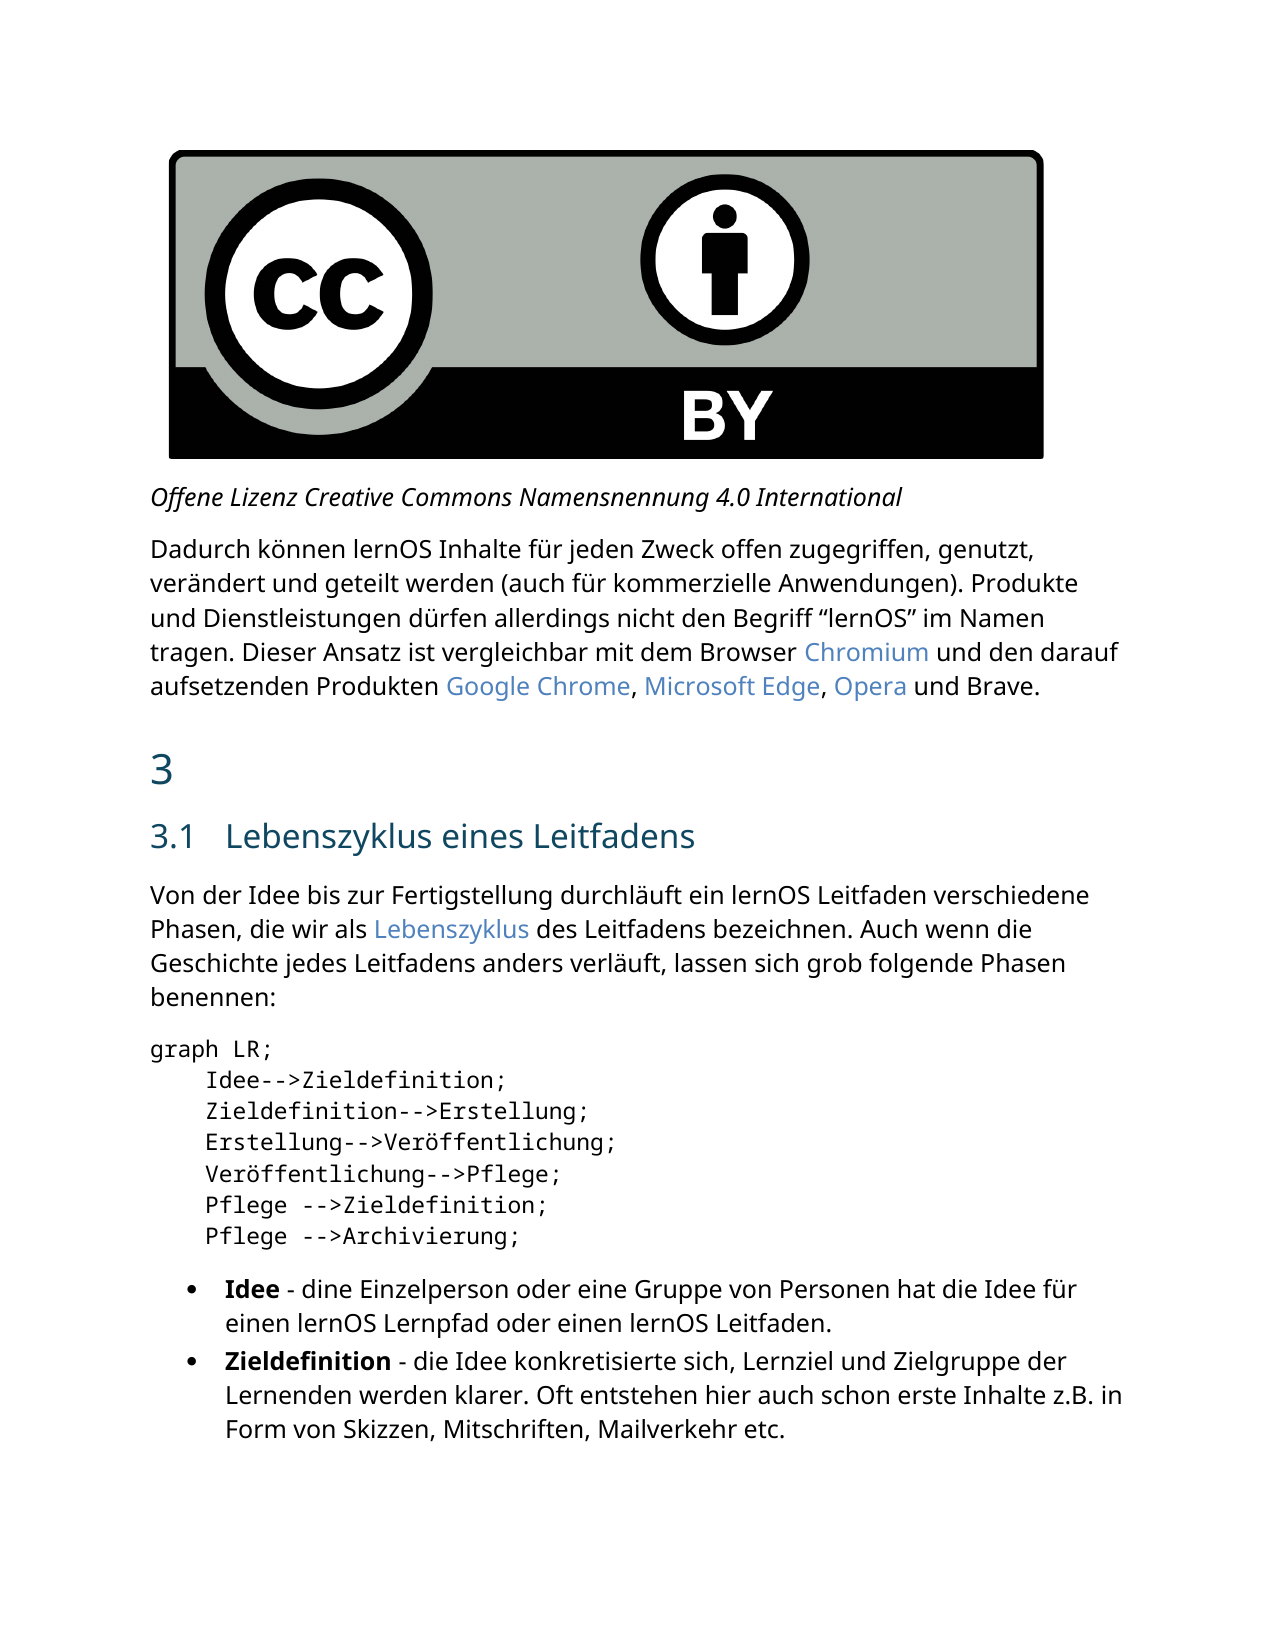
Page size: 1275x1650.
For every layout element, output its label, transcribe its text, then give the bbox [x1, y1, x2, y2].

picture [168, 150, 1044, 459]
list Zieldefinition - die Idee konkretisierte sich, Lernziel und Zielgruppe der Lernenden werden klarer. Oft entstehen hier auch schon erste Inhalte z.B. in Form von Skizzen, Mitschriften, Mailverkehr etc. [187, 1344, 1125, 1446]
text graph LR; Idee-->Zieldefinition; Zieldefinition-->Erstellung; Erstellung-->Veröffentlichung; Veröffentlichung-->Pflege; Pflege -->Zieldefinition; Pflege -->Archivierung; [150, 1032, 1125, 1251]
subtitle 3.1 Lebenszyklus eines Leitfadens [150, 813, 1125, 859]
text Von der Idee bis zur Fertigstellung durchläuft ein lernOS Leitfaden verschiedene Phasen, die wir als Lebenszyklus des Leitfadens bezeichnen. Auch wenn die Geschichte jedes Leitfadens anders verläuft, lassen sich grob folgende Phasen benennen: [150, 877, 1125, 1014]
subtitle 3 [150, 740, 1125, 797]
list Idee - dine Einzelperson oder eine Gruppe von Personen hat die Idee für einen lernOS Lernpfad oder einen lernOS Leitfaden. [187, 1272, 1125, 1340]
text Offene Lizenz Creative Commons Namensnennung 4.0 International [150, 479, 1125, 513]
text Dadurch können lernOS Inhalte für jeden Zweck offen zugegriffen, genutzt, verändert und geteilt werden (auch für kommerzielle Anwendungen). Produkte und Dienstleistungen dürfen allerdings nicht den Begriff “lernOS” im Namen tragen. Dieser Ansatz ist vergleichbar mit dem Browser Chromium und den darauf aufsetzenden Produkten Google Chrome, Microsoft Edge, Opera und Brave. [150, 532, 1125, 702]
